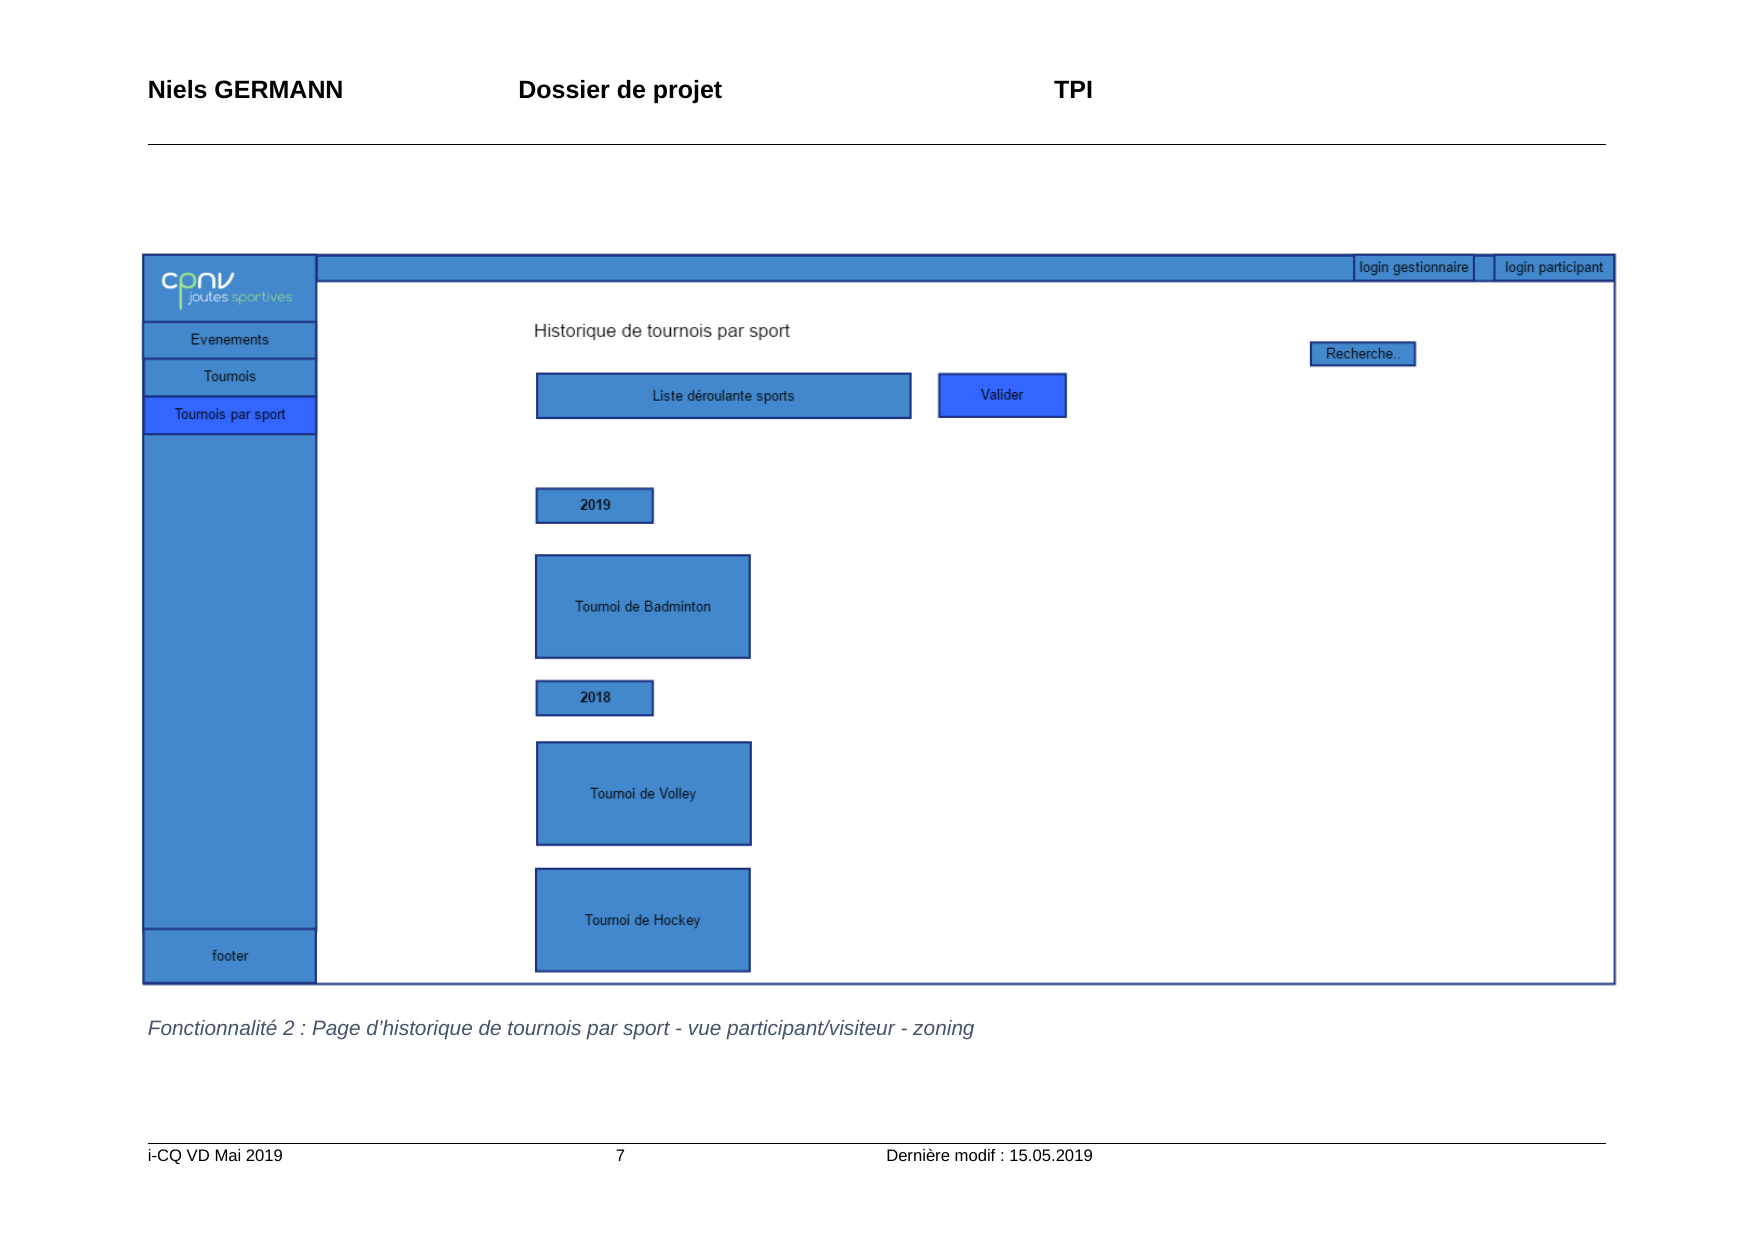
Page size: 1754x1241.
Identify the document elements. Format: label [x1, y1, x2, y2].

picture [130, 241, 1624, 992]
